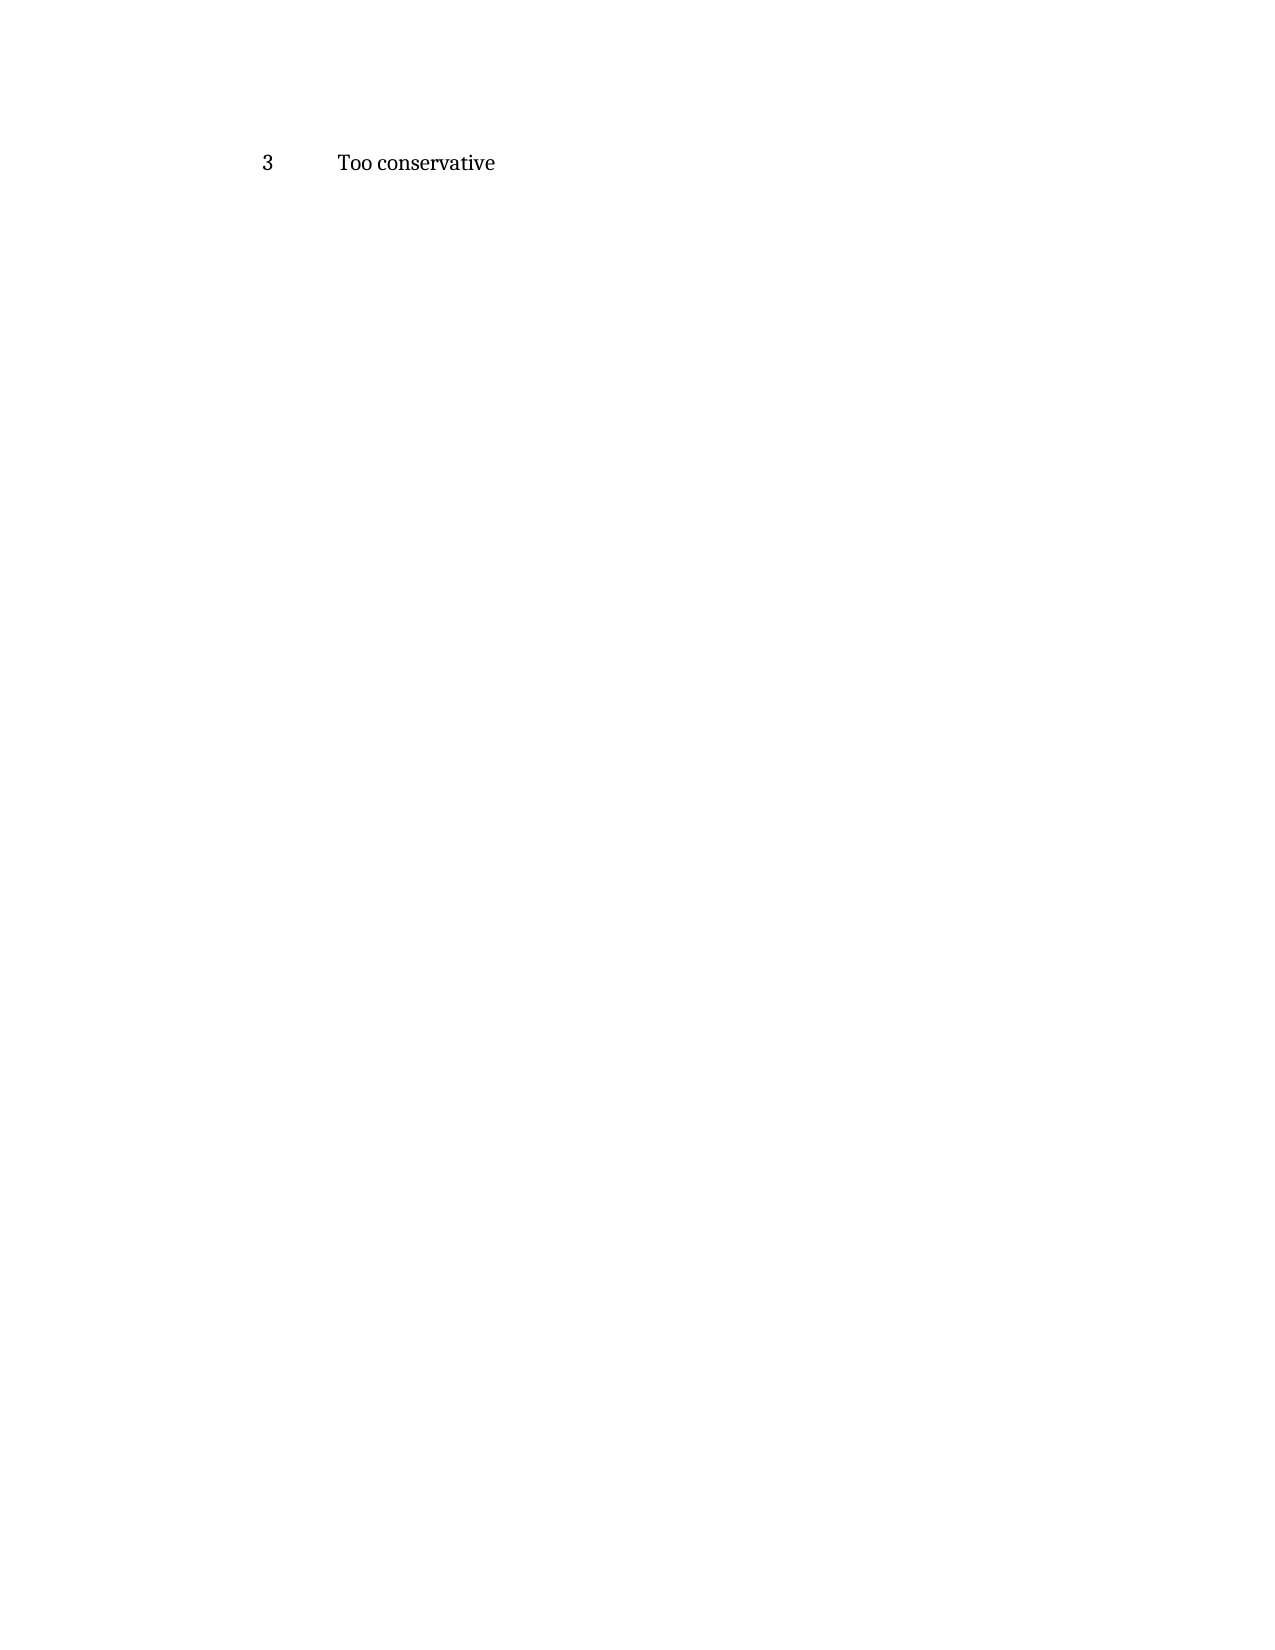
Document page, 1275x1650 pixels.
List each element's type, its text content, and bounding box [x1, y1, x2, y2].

text 3 Too conservative [187, 150, 1087, 176]
